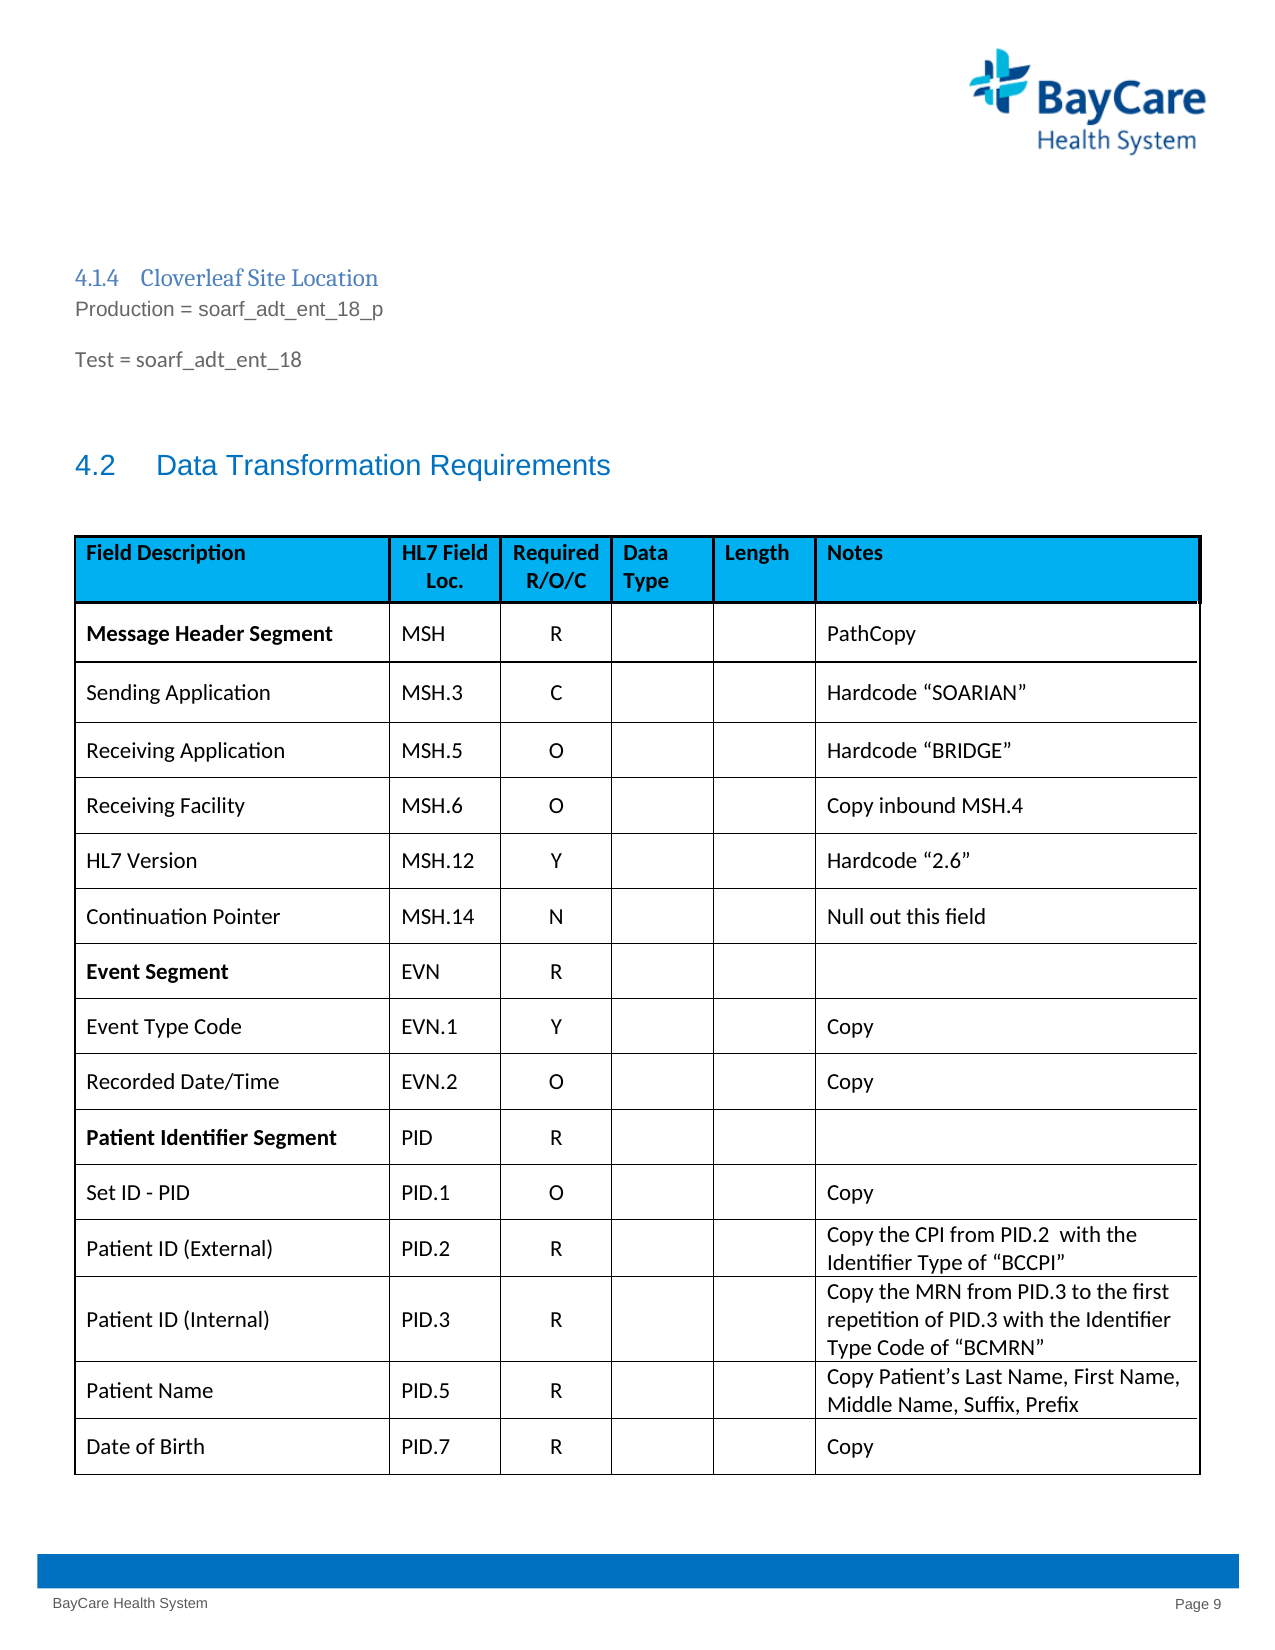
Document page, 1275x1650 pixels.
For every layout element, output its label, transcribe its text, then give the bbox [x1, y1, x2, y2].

table_cell [612, 889, 713, 943]
table_cell [612, 1277, 713, 1361]
table_header Field Description [76, 538, 388, 601]
table_cell [612, 1110, 713, 1164]
table_cell Patient Identifier Segment [76, 1110, 389, 1164]
table_cell Y [501, 834, 611, 888]
table_cell [714, 663, 815, 722]
table_cell [612, 723, 713, 777]
table_cell [612, 1419, 713, 1473]
table_cell Receiving Facility [76, 778, 389, 832]
table_cell [714, 999, 815, 1053]
table_cell Copy [816, 998, 1199, 1053]
table_cell HL7 Version [76, 834, 389, 888]
table_cell O [501, 1054, 611, 1108]
table_header HL7 Field Loc. [391, 538, 499, 601]
table_cell [612, 778, 713, 832]
table_cell R [501, 1277, 611, 1361]
table_cell PID.3 [390, 1277, 500, 1361]
table_cell Copy inbound MSH.4 [816, 777, 1199, 832]
table_cell Copy the CPI from PID.2 with the Identifier Type of “BCCPI” [816, 1219, 1199, 1276]
table_cell Sending Application [76, 663, 389, 722]
table_cell Event Type Code [76, 999, 389, 1053]
table_cell R [501, 1110, 611, 1164]
table_cell N [501, 889, 611, 943]
table_cell [714, 834, 815, 888]
subtitle 4.1.4 Cloverleaf Site Location [75, 264, 1200, 293]
table_cell EVN [390, 944, 500, 998]
table_cell Copy Patient’s Last Name, First Name, Middle Name, Suffix, Prefix [816, 1361, 1199, 1418]
table_cell PathCopy [816, 601, 1199, 661]
table_cell [612, 663, 713, 722]
table_cell [612, 1362, 713, 1418]
table_cell [612, 604, 713, 661]
table_cell Y [501, 999, 611, 1053]
table_cell EVN.2 [390, 1054, 500, 1108]
table_cell [714, 889, 815, 943]
table_cell R [501, 1362, 611, 1418]
table_cell PID.7 [390, 1419, 500, 1473]
table_cell Event Segment [76, 944, 389, 998]
table_cell PID.2 [390, 1220, 500, 1276]
table_cell [714, 1054, 815, 1108]
table_cell [714, 1277, 815, 1361]
table_cell MSH.5 [390, 723, 500, 777]
table_cell Set ID - PID [76, 1165, 389, 1219]
table_cell [612, 999, 713, 1053]
table_cell Hardcode “SOARIAN” [816, 661, 1199, 722]
table_cell MSH.6 [390, 778, 500, 832]
table_cell R [501, 1220, 611, 1276]
table_cell PID.1 [390, 1165, 500, 1219]
table_header Data Type [613, 538, 712, 601]
table_cell O [501, 723, 611, 777]
table_cell [714, 604, 815, 661]
table_cell [816, 1109, 1199, 1164]
table_cell R [501, 944, 611, 998]
table_cell Recorded Date/Time [76, 1054, 389, 1108]
table_cell PID.5 [390, 1362, 500, 1418]
table_cell [612, 1220, 713, 1276]
table_cell Copy the MRN from PID.3 to the first repetition of PID.3 with the Identifier Type Code of “BCMRN” [816, 1276, 1199, 1361]
table_header Required R/O/C [502, 538, 610, 601]
table_cell [714, 1419, 815, 1473]
table_cell Patient Name [76, 1362, 389, 1418]
table_cell Continuation Pointer [76, 889, 389, 943]
table_cell MSH.14 [390, 889, 500, 943]
table_cell MSH [390, 604, 500, 661]
table_cell O [501, 1165, 611, 1219]
picture [951, 37, 1233, 168]
table_cell [714, 1110, 815, 1164]
table_cell Hardcode “BRIDGE” [816, 722, 1199, 777]
table_cell [612, 834, 713, 888]
table_cell Message Header Segment [76, 604, 389, 661]
table_cell [714, 1220, 815, 1276]
table_cell [612, 944, 713, 998]
table_cell Patient ID (Internal) [76, 1277, 389, 1361]
table_cell Date of Birth [76, 1419, 389, 1473]
table_cell MSH.3 [390, 663, 500, 722]
table_cell [612, 1054, 713, 1108]
table_cell R [501, 604, 611, 661]
table_cell Copy [816, 1053, 1199, 1108]
table_cell Hardcode “2.6” [816, 833, 1199, 888]
table_cell [714, 723, 815, 777]
table_header Length [715, 538, 814, 601]
table_cell O [501, 778, 611, 832]
table_cell R [501, 1419, 611, 1473]
table_cell [816, 943, 1199, 998]
table_cell Null out this field [816, 888, 1199, 943]
table_cell MSH.12 [390, 834, 500, 888]
table_cell [714, 1362, 815, 1418]
table_cell [612, 1165, 713, 1219]
table_cell [714, 778, 815, 832]
table_cell EVN.1 [390, 999, 500, 1053]
table_cell C [501, 663, 611, 722]
subtitle 4.2 Data Transformation Requirements [75, 448, 1200, 482]
table_cell PID [390, 1110, 500, 1164]
table_cell [714, 1165, 815, 1219]
table_cell Copy [816, 1418, 1199, 1473]
table_cell Receiving Application [76, 723, 389, 777]
table_cell Patient ID (External) [76, 1220, 389, 1276]
table_cell Copy [816, 1164, 1199, 1219]
table_cell [714, 944, 815, 998]
table_header Notes [817, 538, 1198, 601]
